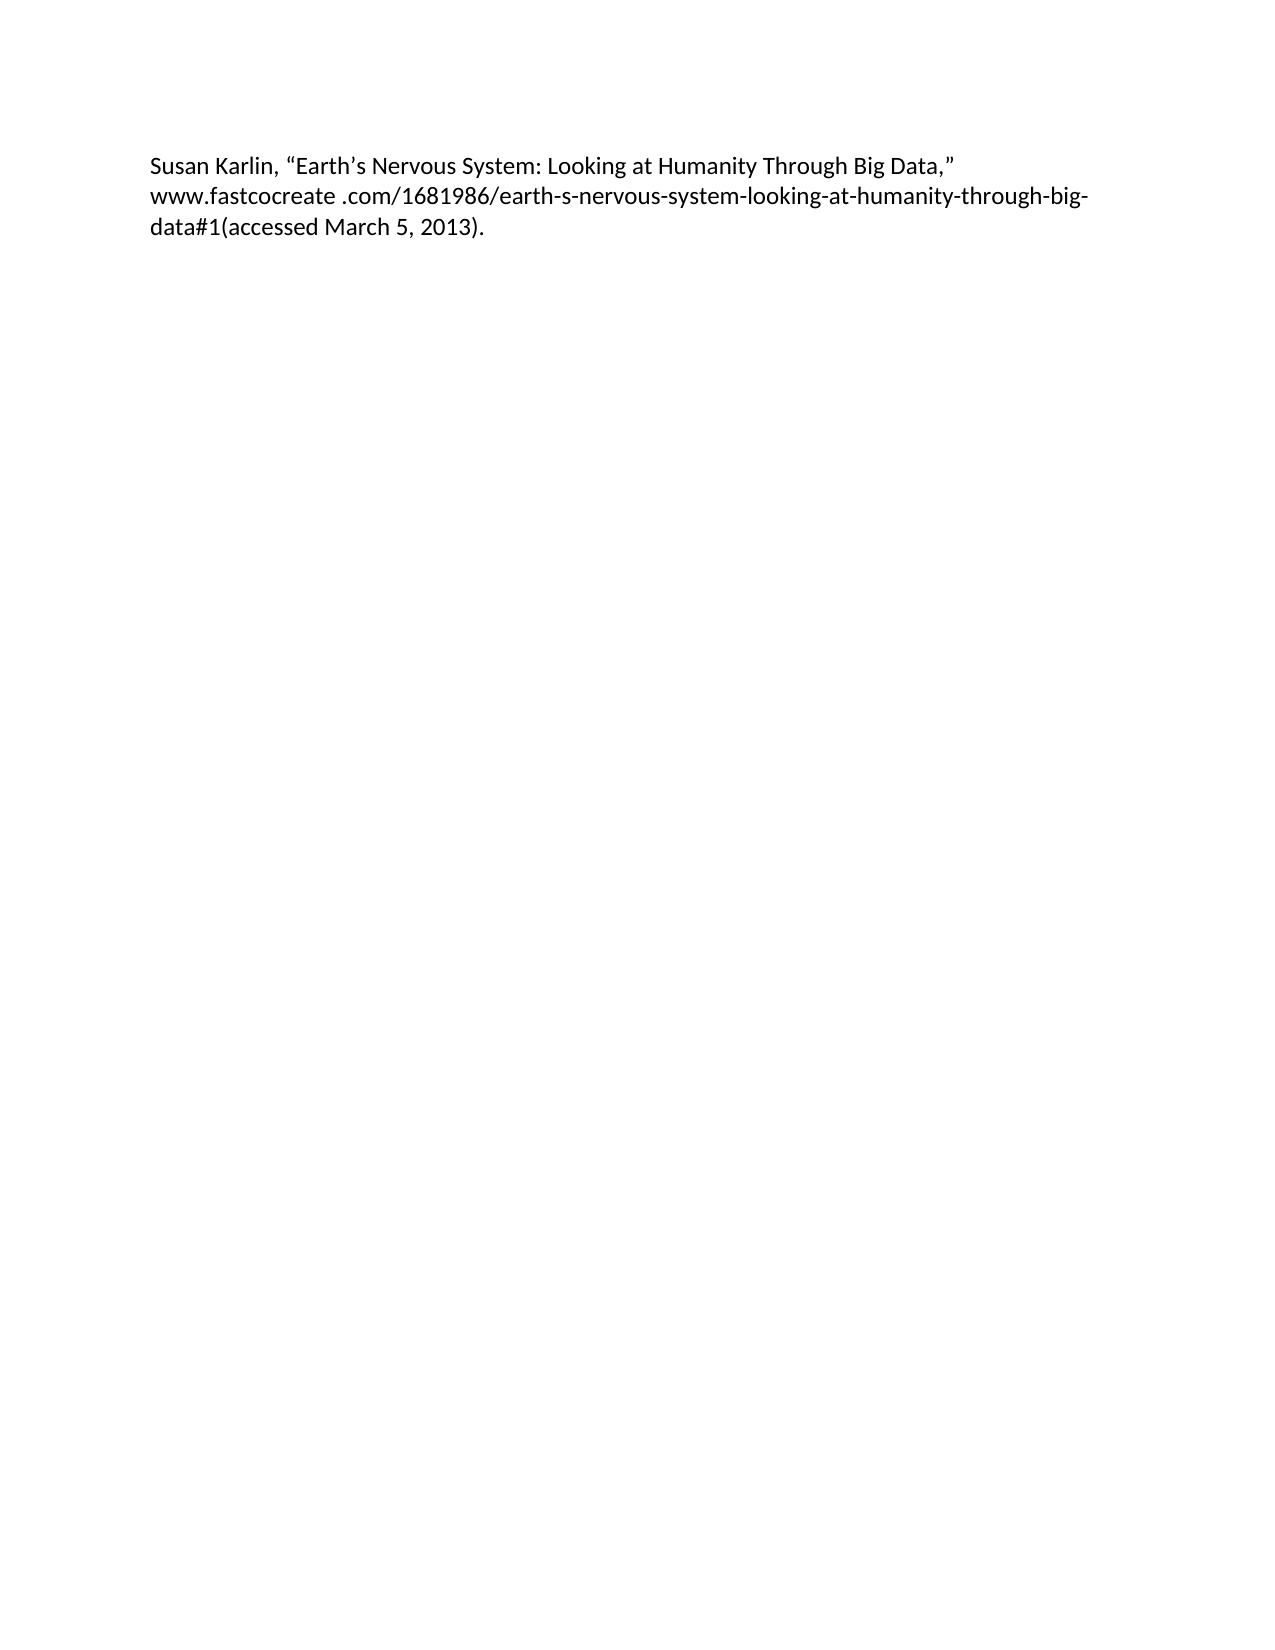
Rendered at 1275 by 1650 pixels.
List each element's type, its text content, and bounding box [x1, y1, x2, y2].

text Susan Karlin, “Earth’s Nervous System: Looking at Humanity Through Big Data,” www.fastcocreate .com/1681986/earth-s-nervous-system-looking-at-humanity-through-big-data#1(accessed March 5, 2013). [150, 150, 1125, 242]
